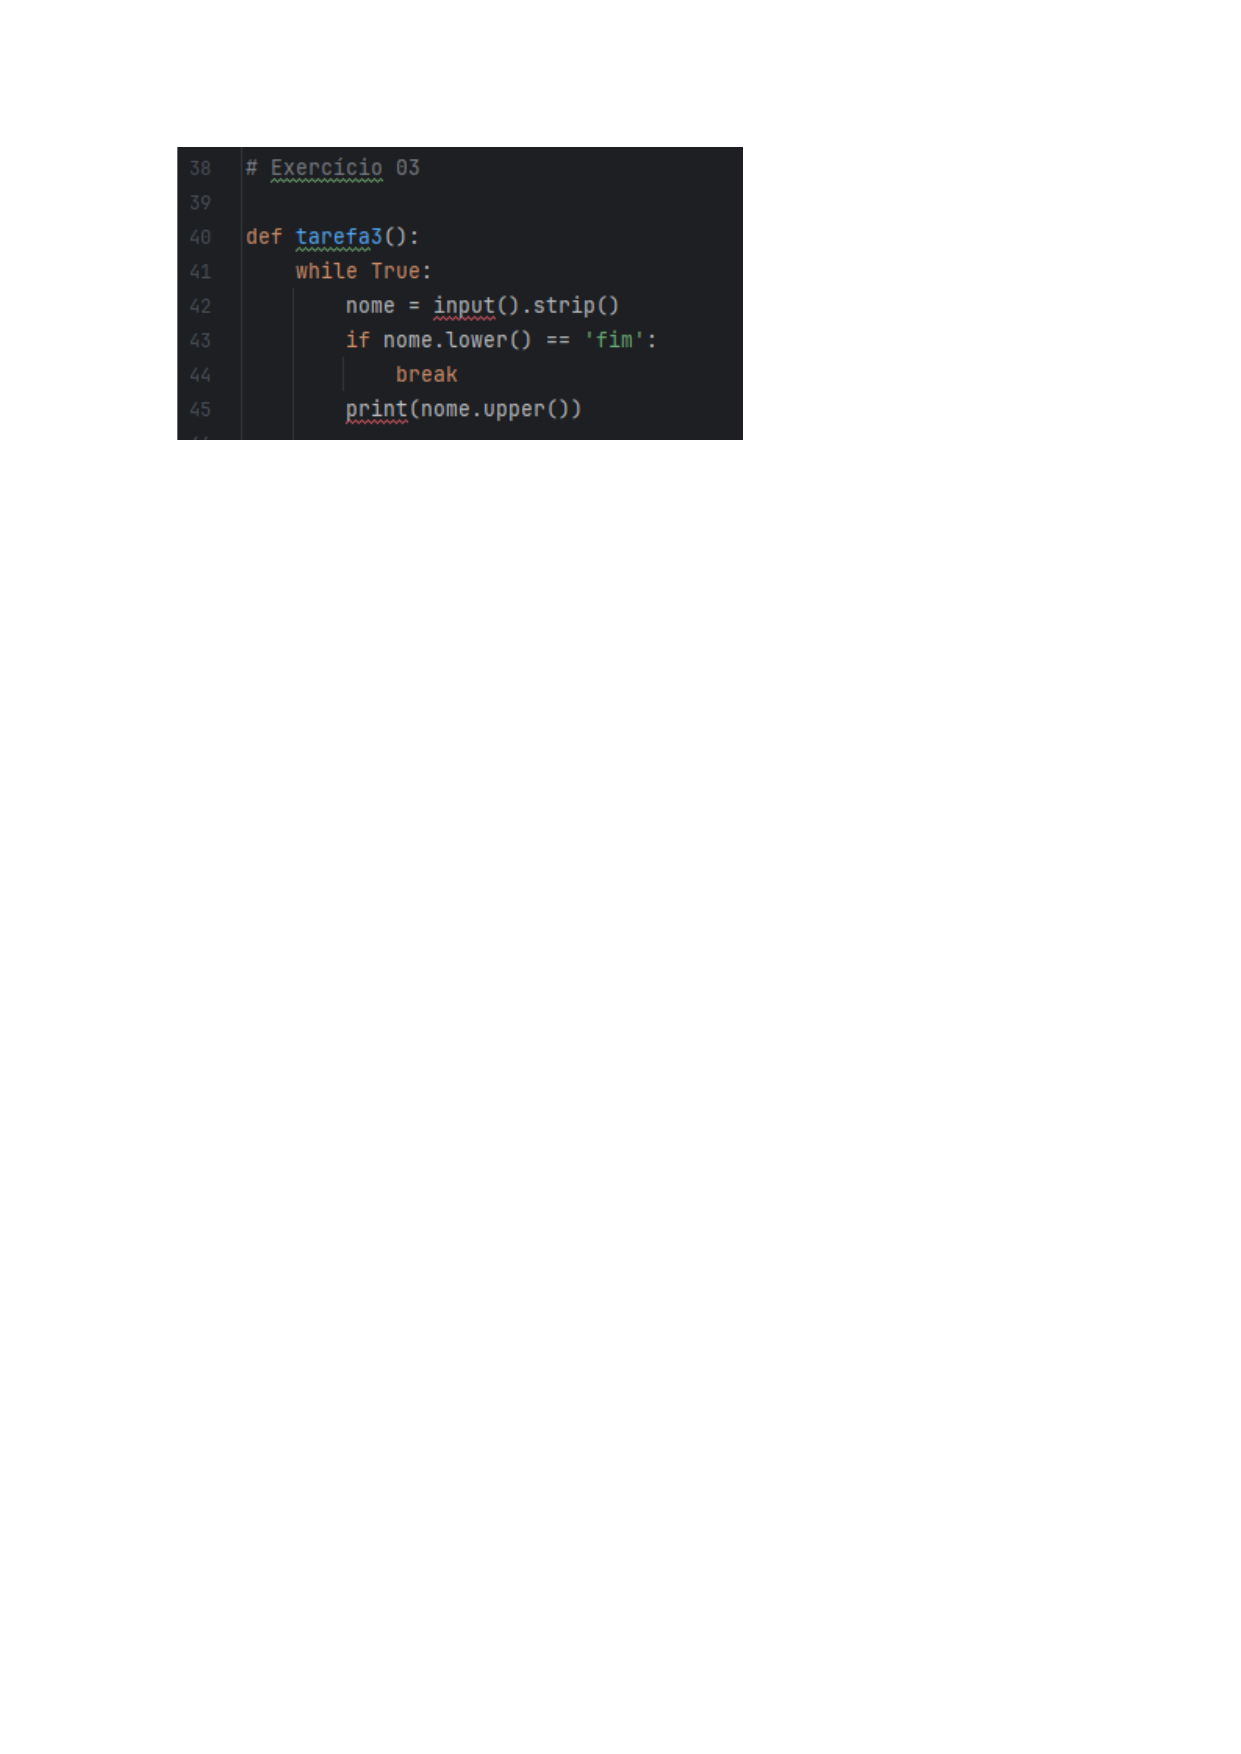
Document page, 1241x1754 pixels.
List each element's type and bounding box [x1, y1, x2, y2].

picture [177, 147, 743, 440]
